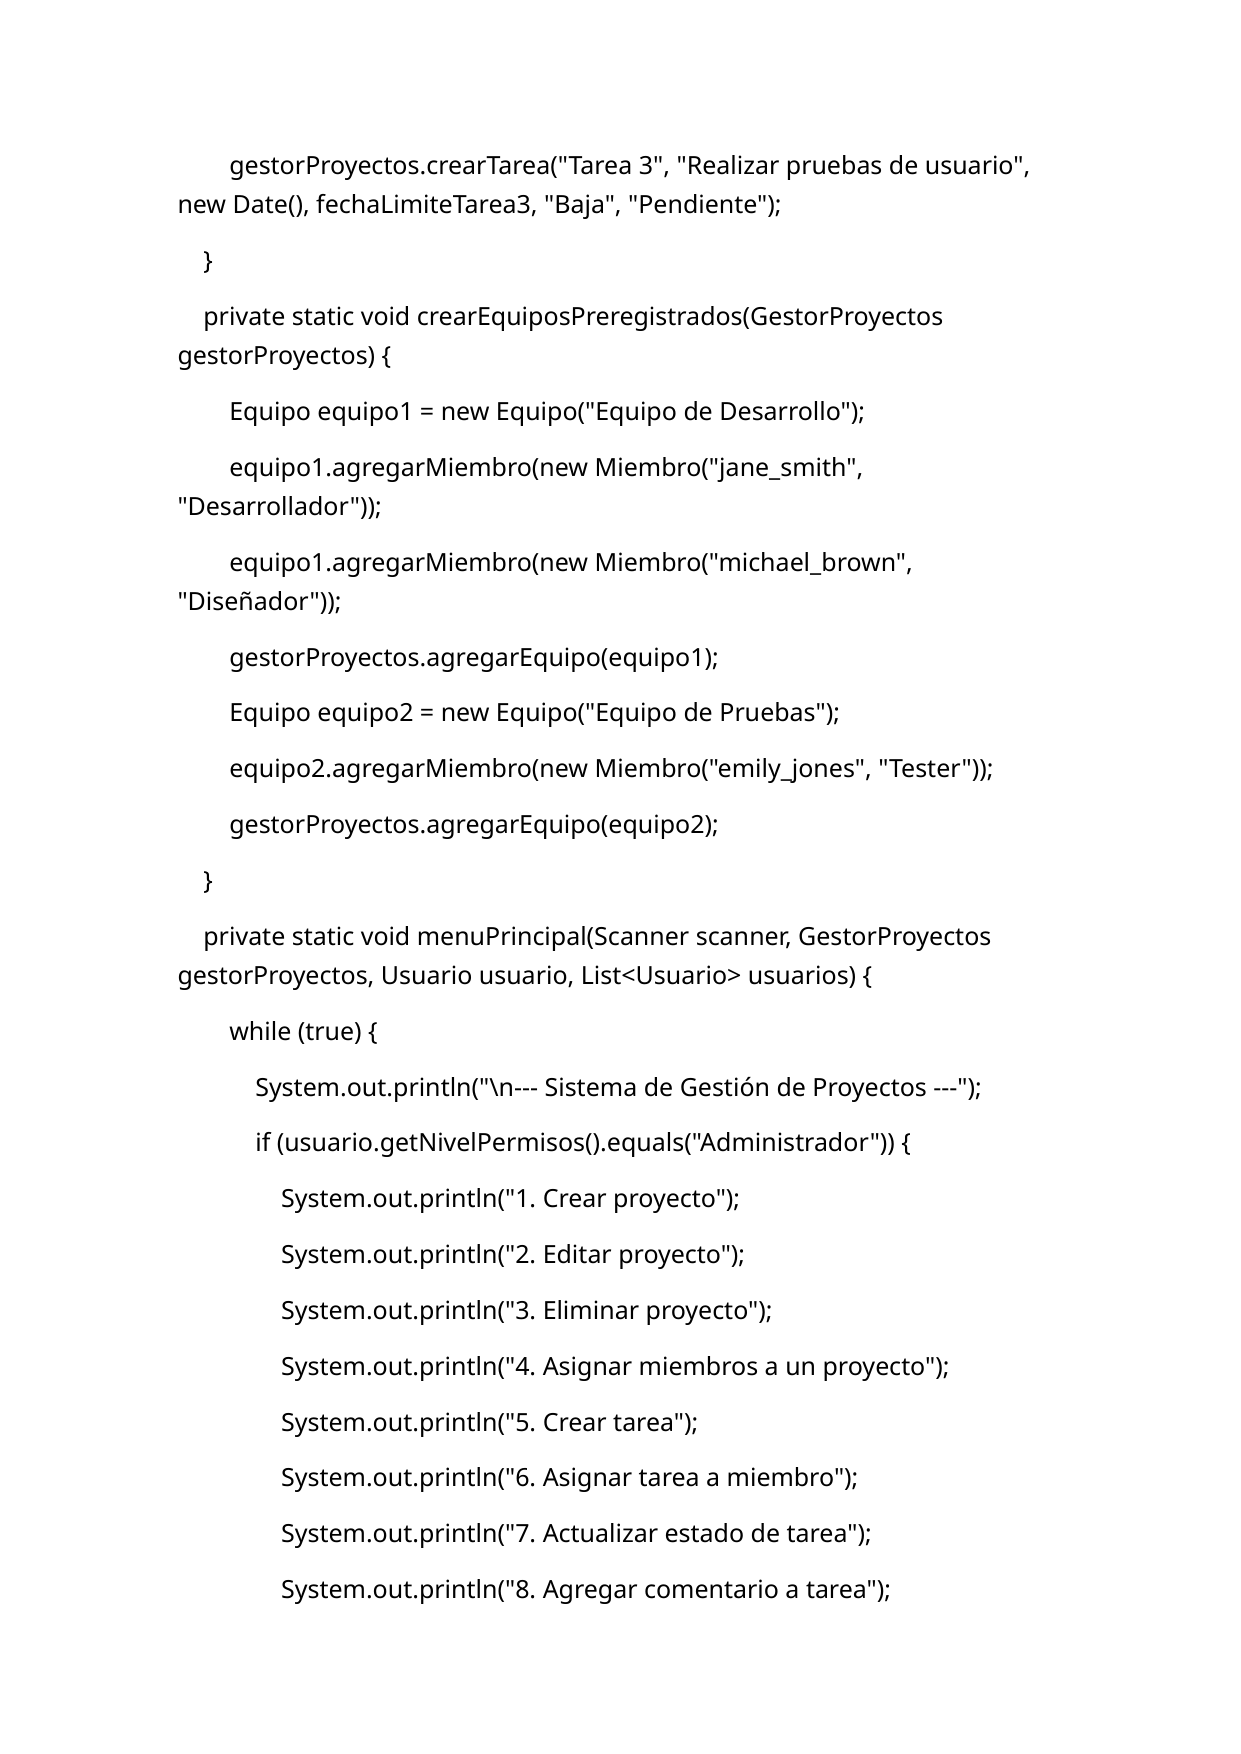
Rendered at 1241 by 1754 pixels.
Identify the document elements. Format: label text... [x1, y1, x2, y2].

text System.out.println("\n--- Sistema de Gestión de Proyectos ---"); [177, 1069, 1063, 1103]
text private static void menuPrincipal(Scanner scanner, GestorProyectos gestorProyectos, Usuario usuario, List<Usuario> usuarios) { [177, 918, 1063, 992]
text if (usuario.getNivelPermisos().equals("Administrador")) { [177, 1125, 1063, 1159]
text gestorProyectos.agregarEquipo(equipo1); [177, 639, 1063, 673]
text private static void crearEquiposPreregistrados(GestorProyectos gestorProyectos) { [177, 298, 1063, 372]
text System.out.println("5. Crear tarea"); [177, 1404, 1063, 1438]
text Equipo equipo2 = new Equipo("Equipo de Pruebas"); [177, 695, 1063, 729]
text equipo2.agregarMiembro(new Miembro("emily_jones", "Tester")); [177, 751, 1063, 785]
text System.out.println("7. Actualizar estado de tarea"); [177, 1516, 1063, 1550]
text } [177, 243, 1063, 277]
text equipo1.agregarMiembro(new Miembro("jane_smith", "Desarrollador")); [177, 449, 1063, 522]
text gestorProyectos.crearTarea("Tarea 3", "Realizar pruebas de usuario", new Date(), fechaLimiteTarea3, "Baja", "Pendiente"); [177, 148, 1063, 221]
text System.out.println("6. Asignar tarea a miembro"); [177, 1460, 1063, 1494]
text System.out.println("1. Crear proyecto"); [177, 1181, 1063, 1215]
text } [177, 863, 1063, 897]
text Equipo equipo1 = new Equipo("Equipo de Desarrollo"); [177, 393, 1063, 427]
text System.out.println("2. Editar proyecto"); [177, 1237, 1063, 1271]
text gestorProyectos.agregarEquipo(equipo2); [177, 807, 1063, 841]
text while (true) { [177, 1013, 1063, 1047]
text System.out.println("8. Agregar comentario a tarea"); [177, 1572, 1063, 1606]
text System.out.println("3. Eliminar proyecto"); [177, 1293, 1063, 1327]
text equipo1.agregarMiembro(new Miembro("michael_brown", "Diseñador")); [177, 544, 1063, 617]
text System.out.println("4. Asignar miembros a un proyecto"); [177, 1348, 1063, 1382]
